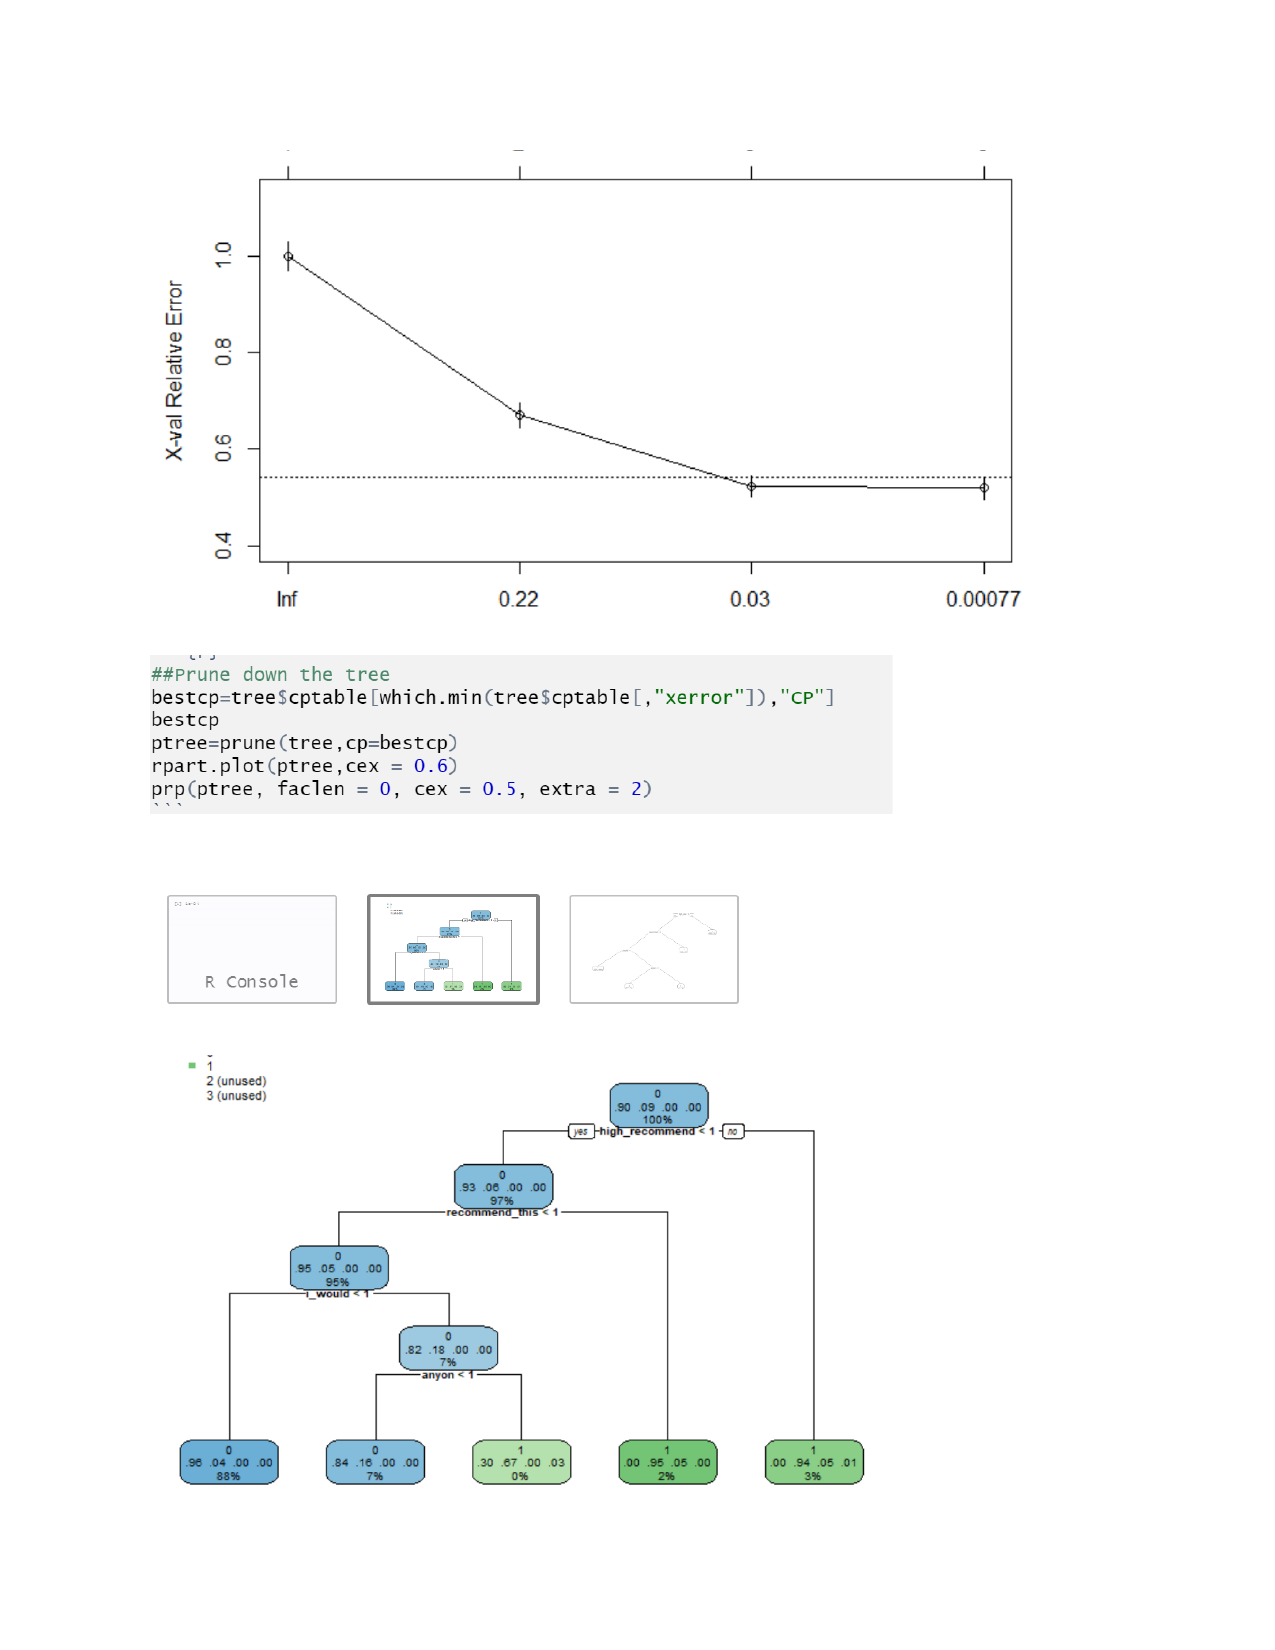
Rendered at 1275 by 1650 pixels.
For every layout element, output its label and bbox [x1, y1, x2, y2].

picture [150, 150, 1125, 624]
picture [150, 876, 790, 1023]
picture [150, 1055, 918, 1491]
picture [150, 655, 893, 814]
